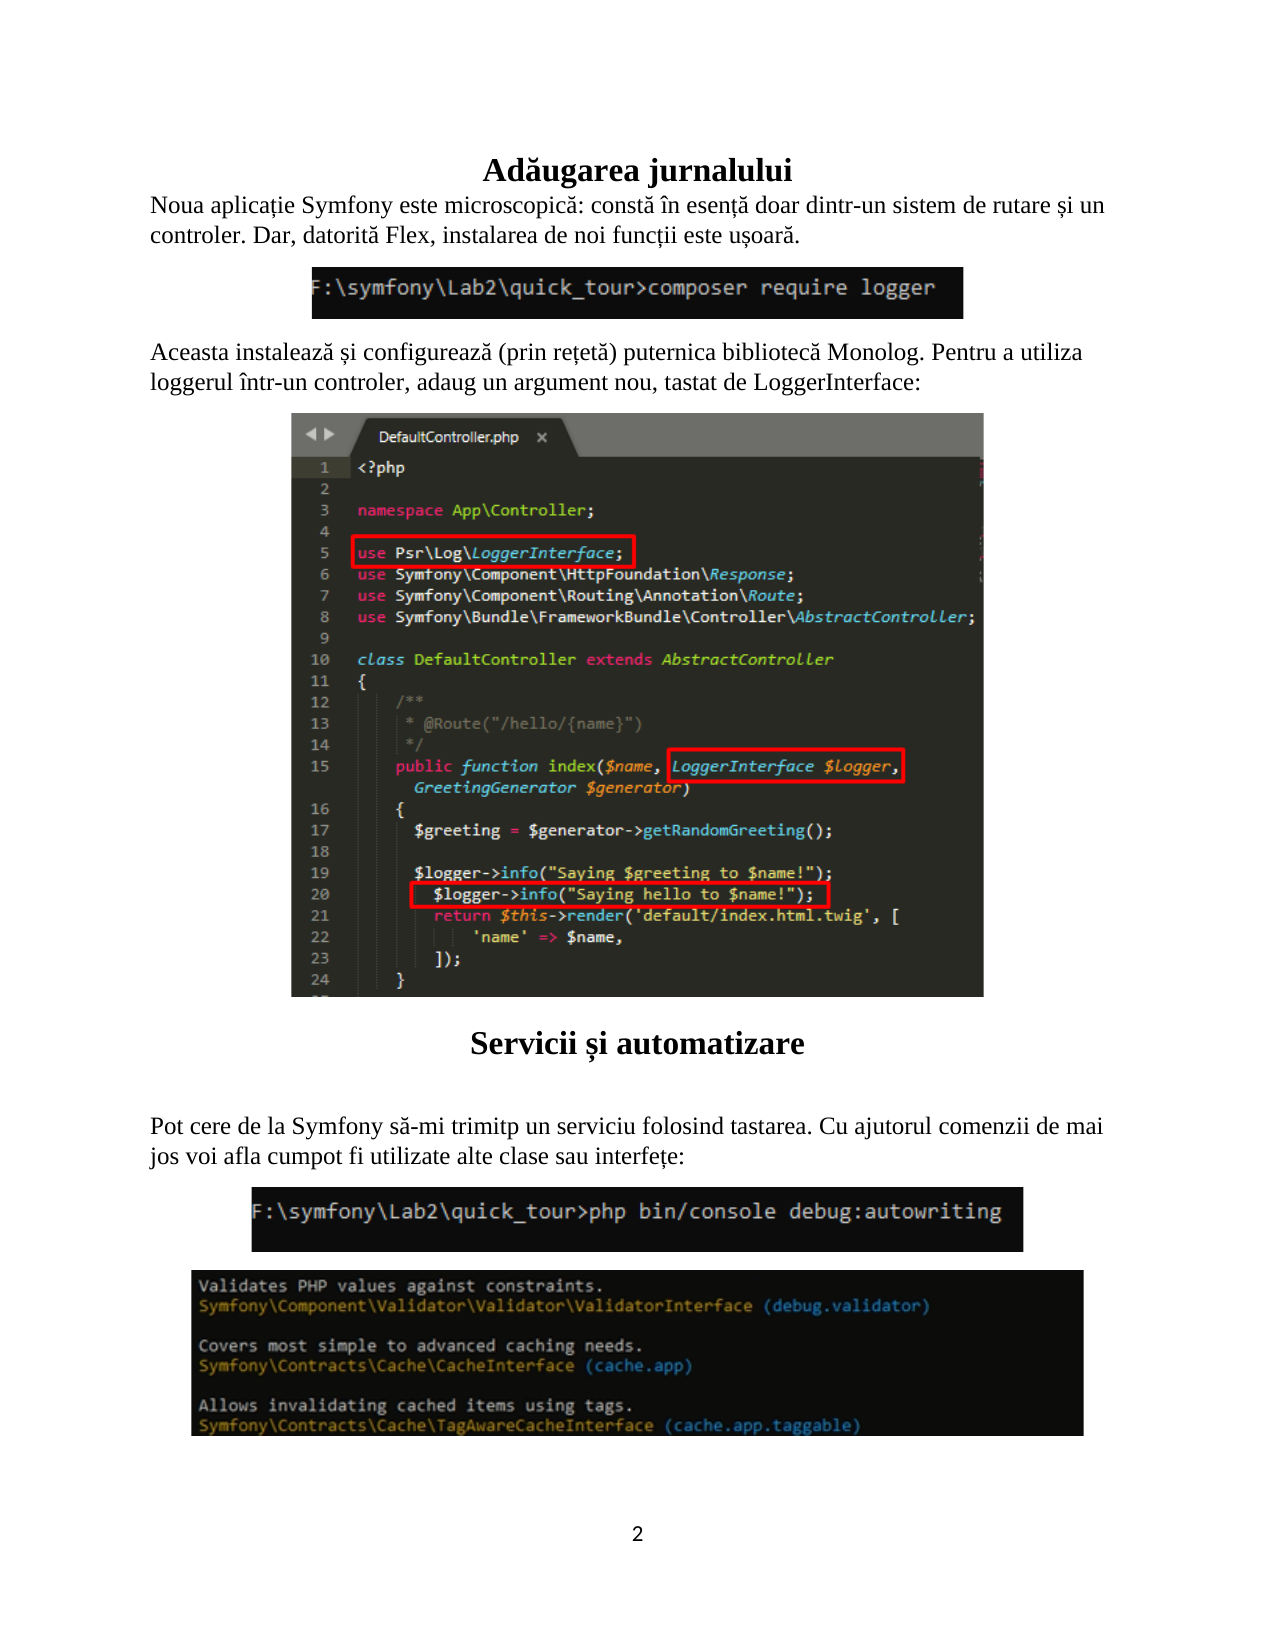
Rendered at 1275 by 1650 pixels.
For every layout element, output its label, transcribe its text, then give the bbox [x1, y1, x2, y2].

subtitle Servicii și automatizare [150, 1023, 1125, 1109]
picture [311, 267, 964, 319]
text Pot cere de la Symfony să-mi trimitp un serviciu folosind tastarea. Cu ajutorul comenzii de mai jos voi afla cumpot fi utilizate alte clase sau interfețe: [150, 1111, 1125, 1170]
text Aceasta instalează și configurează (prin rețetă) puternica bibliotecă Monolog. Pentru a utiliza loggerul într-un controler, adaug un argument nou, tastat de LoggerInterface: [150, 337, 1125, 396]
picture [291, 413, 984, 997]
text Noua aplicație Symfony este microscopică: constă în esență doar dintr-un sistem de rutare și un controler. Dar, datorită Flex, instalarea de noi funcții este ușoară. [150, 190, 1125, 249]
picture [191, 1270, 1084, 1436]
picture [251, 1187, 1024, 1252]
subtitle Adăugarea jurnalului [150, 150, 1125, 188]
